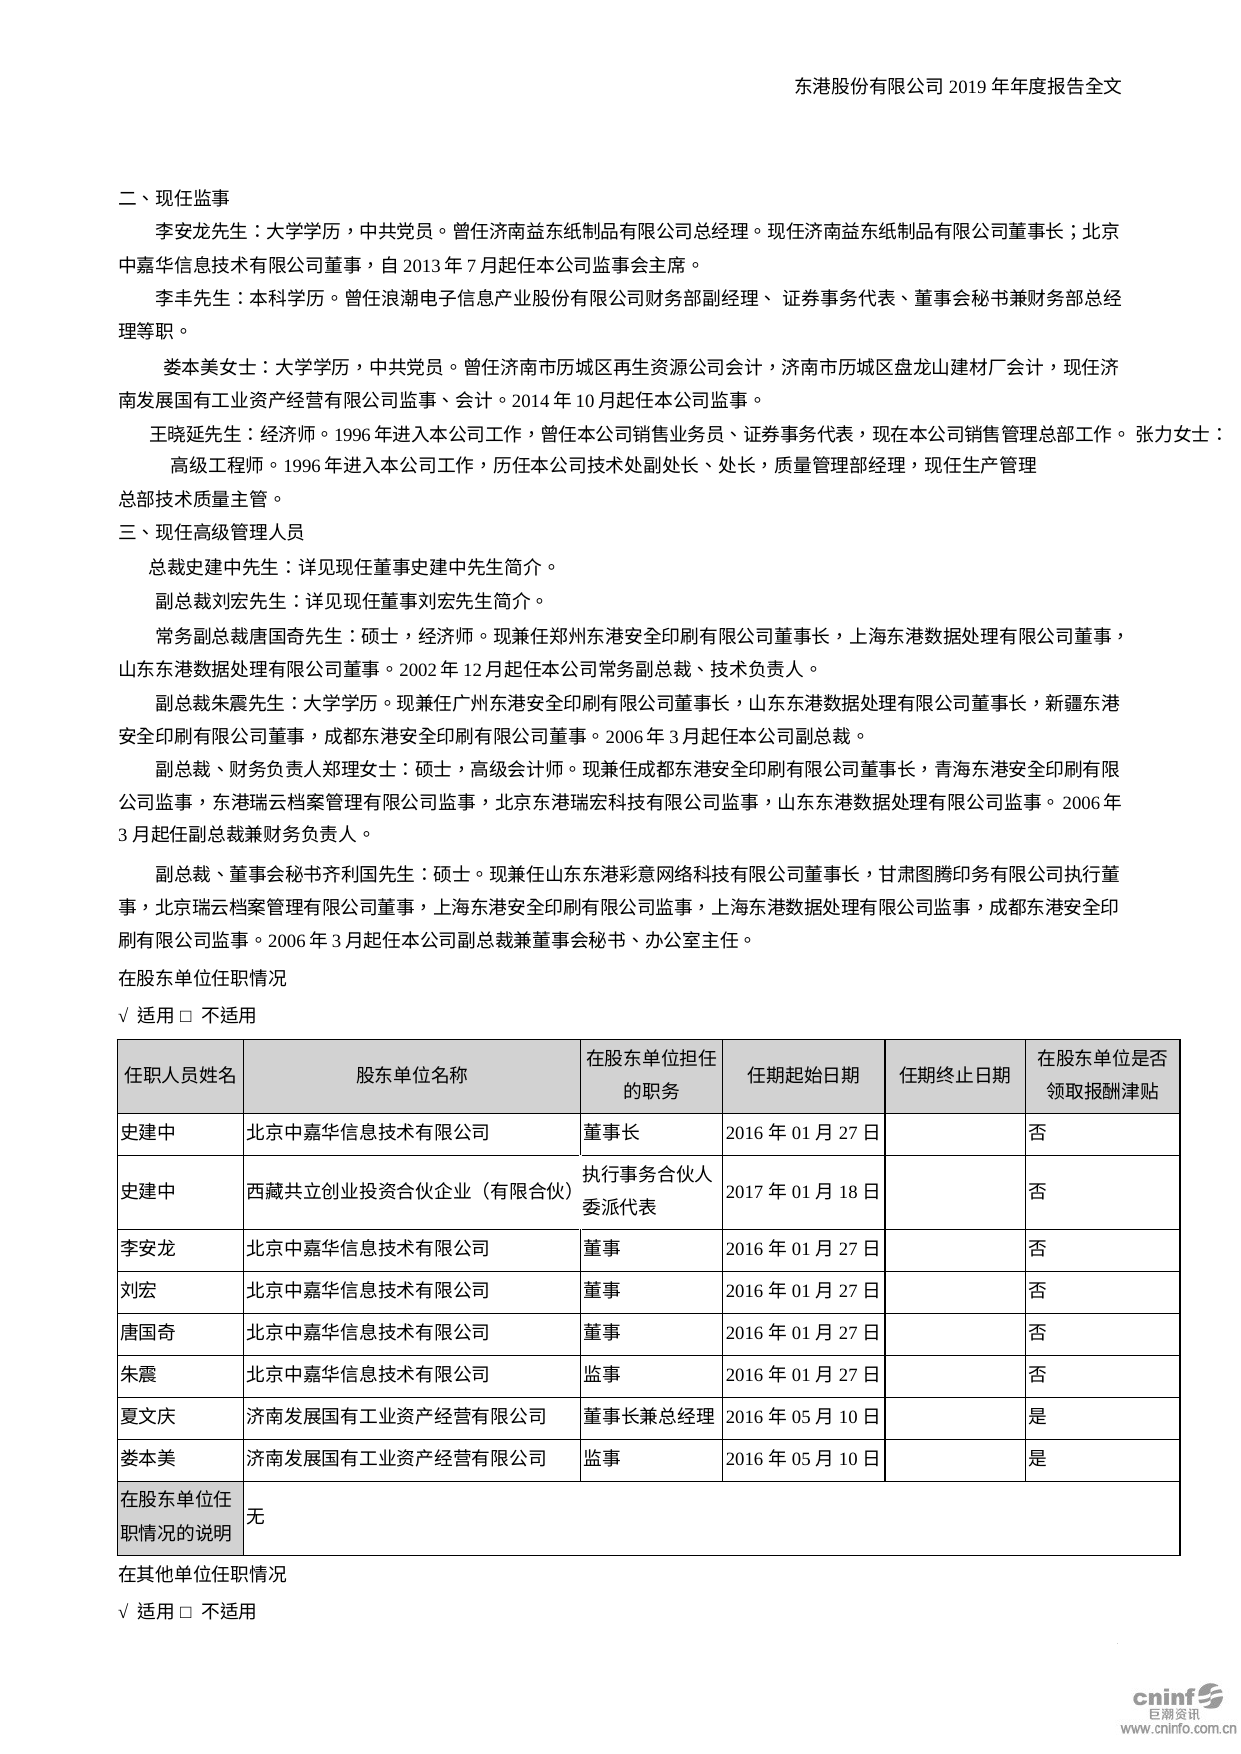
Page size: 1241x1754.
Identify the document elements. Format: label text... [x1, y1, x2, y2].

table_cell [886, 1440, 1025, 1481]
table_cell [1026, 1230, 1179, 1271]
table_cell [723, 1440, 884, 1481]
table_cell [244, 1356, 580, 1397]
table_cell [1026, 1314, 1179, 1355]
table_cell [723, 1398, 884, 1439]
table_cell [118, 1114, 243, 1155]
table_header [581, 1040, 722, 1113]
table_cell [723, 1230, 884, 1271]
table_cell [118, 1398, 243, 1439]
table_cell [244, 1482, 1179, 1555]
text 总部技术质量主管。 三、现任高级管理人员 [118, 486, 307, 545]
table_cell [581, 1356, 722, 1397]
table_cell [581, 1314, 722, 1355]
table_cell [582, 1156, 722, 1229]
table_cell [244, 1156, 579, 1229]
text 副总裁、财务负责人郑理女士：硕士，高级会计师。现兼任成都东港安全印刷有限公司董事长，青海东港安全印刷有限 公司监事，东港瑞云档案管理有限公司监事，北京东港瑞宏科技有限公司监事，山东东港数据处理有限公司监事。2006年3 月起任副总裁兼财务负责人。 [118, 757, 1122, 847]
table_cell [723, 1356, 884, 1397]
text 副总裁、董事会秘书齐利国先生：硕士。现兼任山东东港彩意网络科技有限公司董事长，甘肃图腾印务有限公司执行董 事，北京瑞云档案管理有限公司董事，上海东港安全印刷有限公司监事，上海东港数据处理有限公司监事，成都东港安全印 刷有限公司监事。2006年3月起任本公司副总裁兼董事会秘书、办公室主任。 [118, 861, 1122, 953]
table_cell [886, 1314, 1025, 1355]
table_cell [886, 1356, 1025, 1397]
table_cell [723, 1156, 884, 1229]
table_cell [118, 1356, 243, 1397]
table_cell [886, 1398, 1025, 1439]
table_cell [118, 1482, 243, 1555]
text 总裁史建中先生：详见现任董事史建中先生简介。 副总裁刘宏先生：详见现任董事刘宏先生简介。 [148, 554, 563, 613]
picture [1115, 1680, 1240, 1737]
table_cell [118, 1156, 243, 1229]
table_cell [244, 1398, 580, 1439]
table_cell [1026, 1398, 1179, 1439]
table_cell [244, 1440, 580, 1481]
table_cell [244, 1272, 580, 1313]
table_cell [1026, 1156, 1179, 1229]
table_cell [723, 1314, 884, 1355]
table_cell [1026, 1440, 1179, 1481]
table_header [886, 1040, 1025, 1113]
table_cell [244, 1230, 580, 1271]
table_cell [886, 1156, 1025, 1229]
text 李丰先生：本科学历。曾任浪潮电子信息产业股份有限公司财务部副经理、 证券事务代表、董事会秘书兼财务部总经 理等职。 [118, 286, 1122, 344]
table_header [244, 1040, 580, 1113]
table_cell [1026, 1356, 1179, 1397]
text 在其他单位任职情况 [118, 1561, 1240, 1587]
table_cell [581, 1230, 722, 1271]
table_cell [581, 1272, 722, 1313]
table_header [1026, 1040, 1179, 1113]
text √ 适用 □ 不适用 [118, 1599, 1240, 1624]
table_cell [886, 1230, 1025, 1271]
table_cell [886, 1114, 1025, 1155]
text 副总裁朱震先生：大学学历。现兼任广州东港安全印刷有限公司董事长，山东东港数据处理有限公司董事长，新疆东港 安全印刷有限公司董事，成都东港安全印刷有限公司董事。2006年3月起任本公司副总裁。 [118, 690, 1122, 749]
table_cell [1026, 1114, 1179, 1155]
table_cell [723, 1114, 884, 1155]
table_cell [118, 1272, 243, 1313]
text √ 适用 □ 不适用 [118, 1003, 1240, 1028]
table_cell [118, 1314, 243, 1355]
text 娄本美女士：大学学历，中共党员。曾任济南市历城区再生资源公司会计，济南市历城区盘龙山建材厂会计，现任济 南发展国有工业资产经营有限公司监事、会计。2014年10月起任本公司监事。 [118, 354, 1122, 413]
text 常务副总裁唐国奇先生：硕士，经济师。现兼任郑州东港安全印刷有限公司董事长，上海东港数据处理有限公司董事， 山东东港数据处理有限公司董事。2002年12月起任本公司常务副总裁、技术负责人。 [118, 623, 1131, 682]
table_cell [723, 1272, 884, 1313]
text 王晓延先生：经济师。1996年进入本公司工作，曾任本公司销售业务员、证券事务代表，现在本公司销售管理总部工作。 张力女士：高级工程师。1996年进入本公司工作，历任本公司技术处副处长、处长，质量管理部经理，现任生产管理 [149, 421, 1240, 478]
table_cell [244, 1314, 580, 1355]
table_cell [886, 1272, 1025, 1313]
text 二、现任监事 [118, 185, 1240, 211]
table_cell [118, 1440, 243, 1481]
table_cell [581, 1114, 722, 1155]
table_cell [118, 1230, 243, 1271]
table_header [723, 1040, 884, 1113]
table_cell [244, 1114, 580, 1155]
text 李安龙先生：大学学历，中共党员。曾任济南益东纸制品有限公司总经理。现任济南益东纸制品有限公司董事长；北京 中嘉华信息技术有限公司董事，自2013年7月起任本公司监事会主席。 [118, 219, 1122, 278]
text 在股东单位任职情况 [118, 965, 1240, 991]
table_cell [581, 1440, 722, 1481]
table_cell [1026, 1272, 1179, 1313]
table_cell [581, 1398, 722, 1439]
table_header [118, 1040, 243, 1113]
